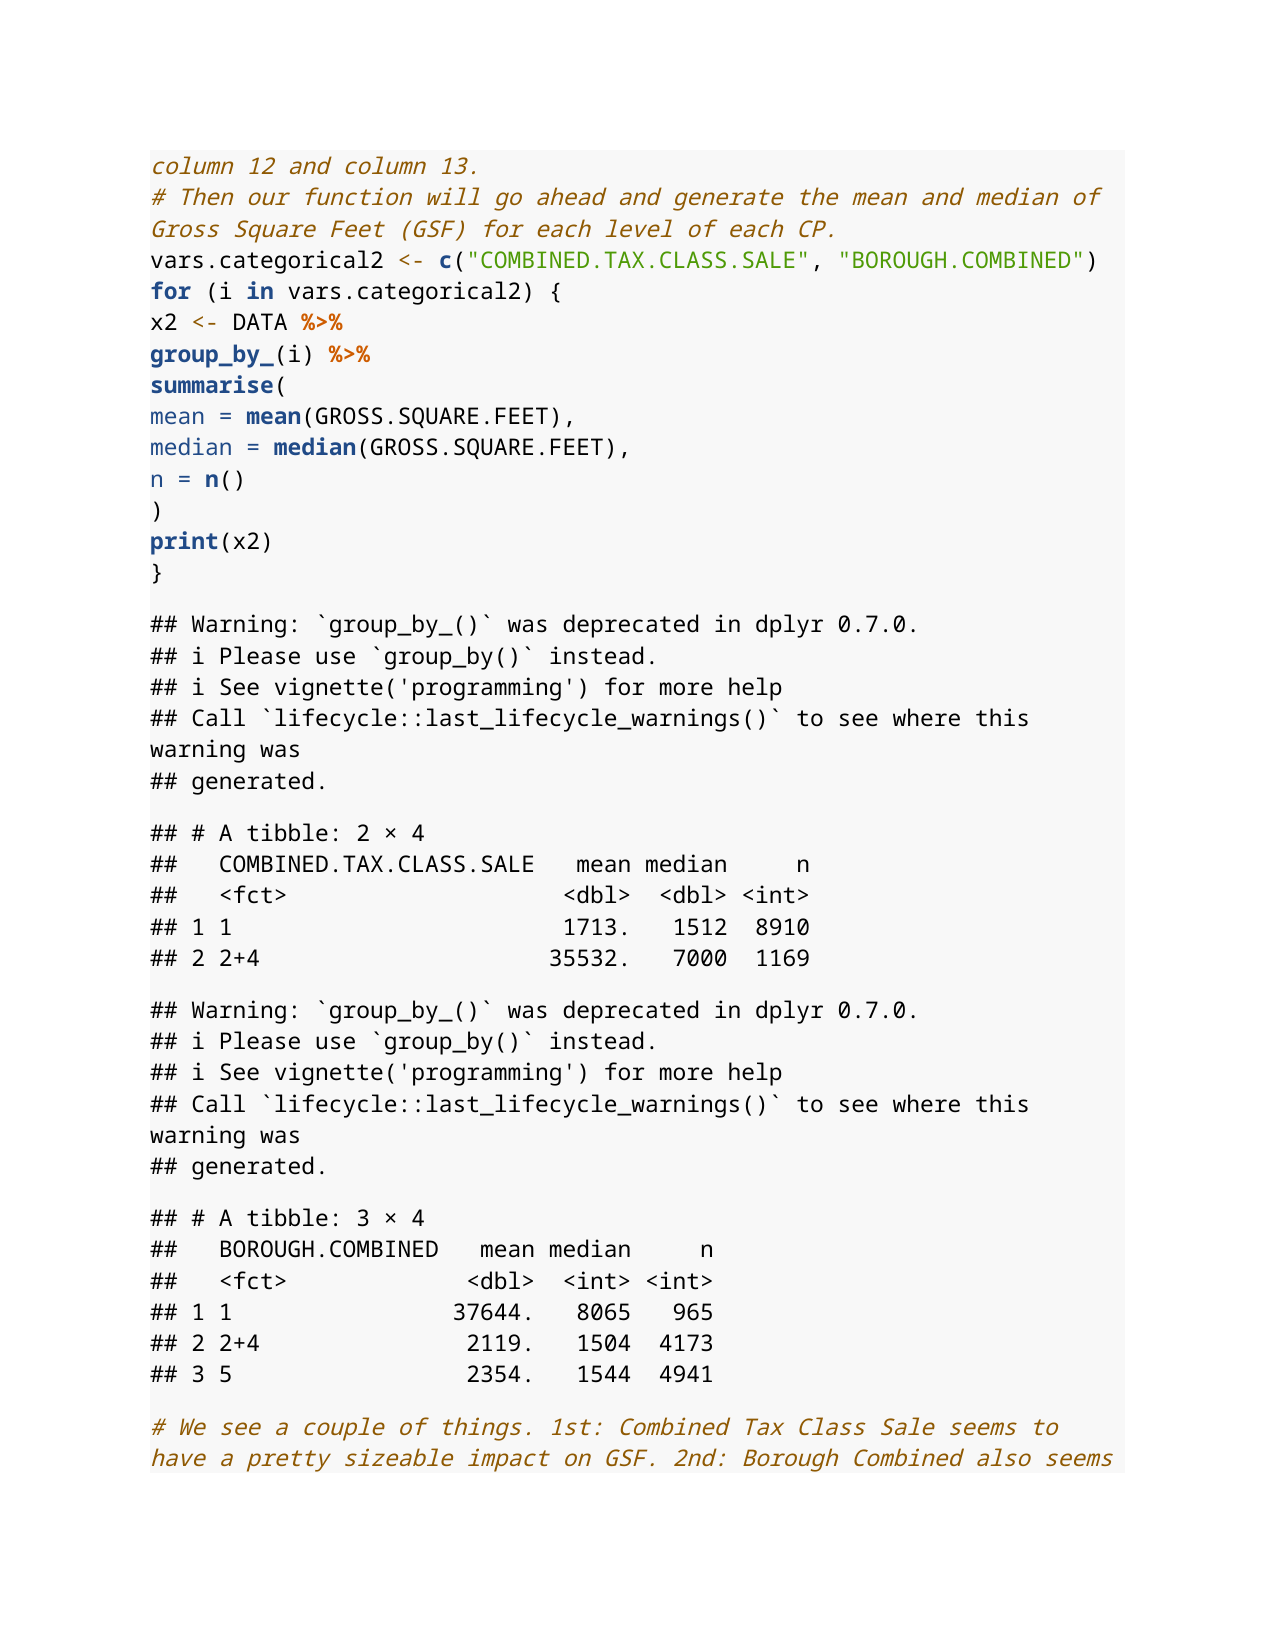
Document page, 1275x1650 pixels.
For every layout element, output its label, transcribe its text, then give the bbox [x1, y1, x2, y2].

text ## # A tibble: 2 × 4 ## COMBINED.TAX.CLASS.SALE mean median n ## <fct> <dbl> <dbl> <int> ## 1 1 1713. 1512 8910 ## 2 2+4 35532. 7000 1169 [150, 817, 1125, 973]
text ## # A tibble: 3 × 4 ## BOROUGH.COMBINED mean median n ## <fct> <dbl> <int> <int> ## 1 1 37644. 8065 965 ## 2 2+4 2119. 1504 4173 ## 3 5 2354. 1544 4941 [150, 1202, 1125, 1389]
text ## Warning: `group_by_()` was deprecated in dplyr 0.7.0. ## ℹ Please use `group_by()` instead. ## ℹ See vignette('programming') for more help ## Call `lifecycle::last_lifecycle_warnings()` to see where this warning was ## generated. [150, 994, 1125, 1181]
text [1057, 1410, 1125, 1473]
text ## Warning: `group_by_()` was deprecated in dplyr 0.7.0. ## ℹ Please use `group_by()` instead. ## ℹ See vignette('programming') for more help ## Call `lifecycle::last_lifecycle_warnings()` to see where this warning was ## generated. [150, 608, 1125, 796]
